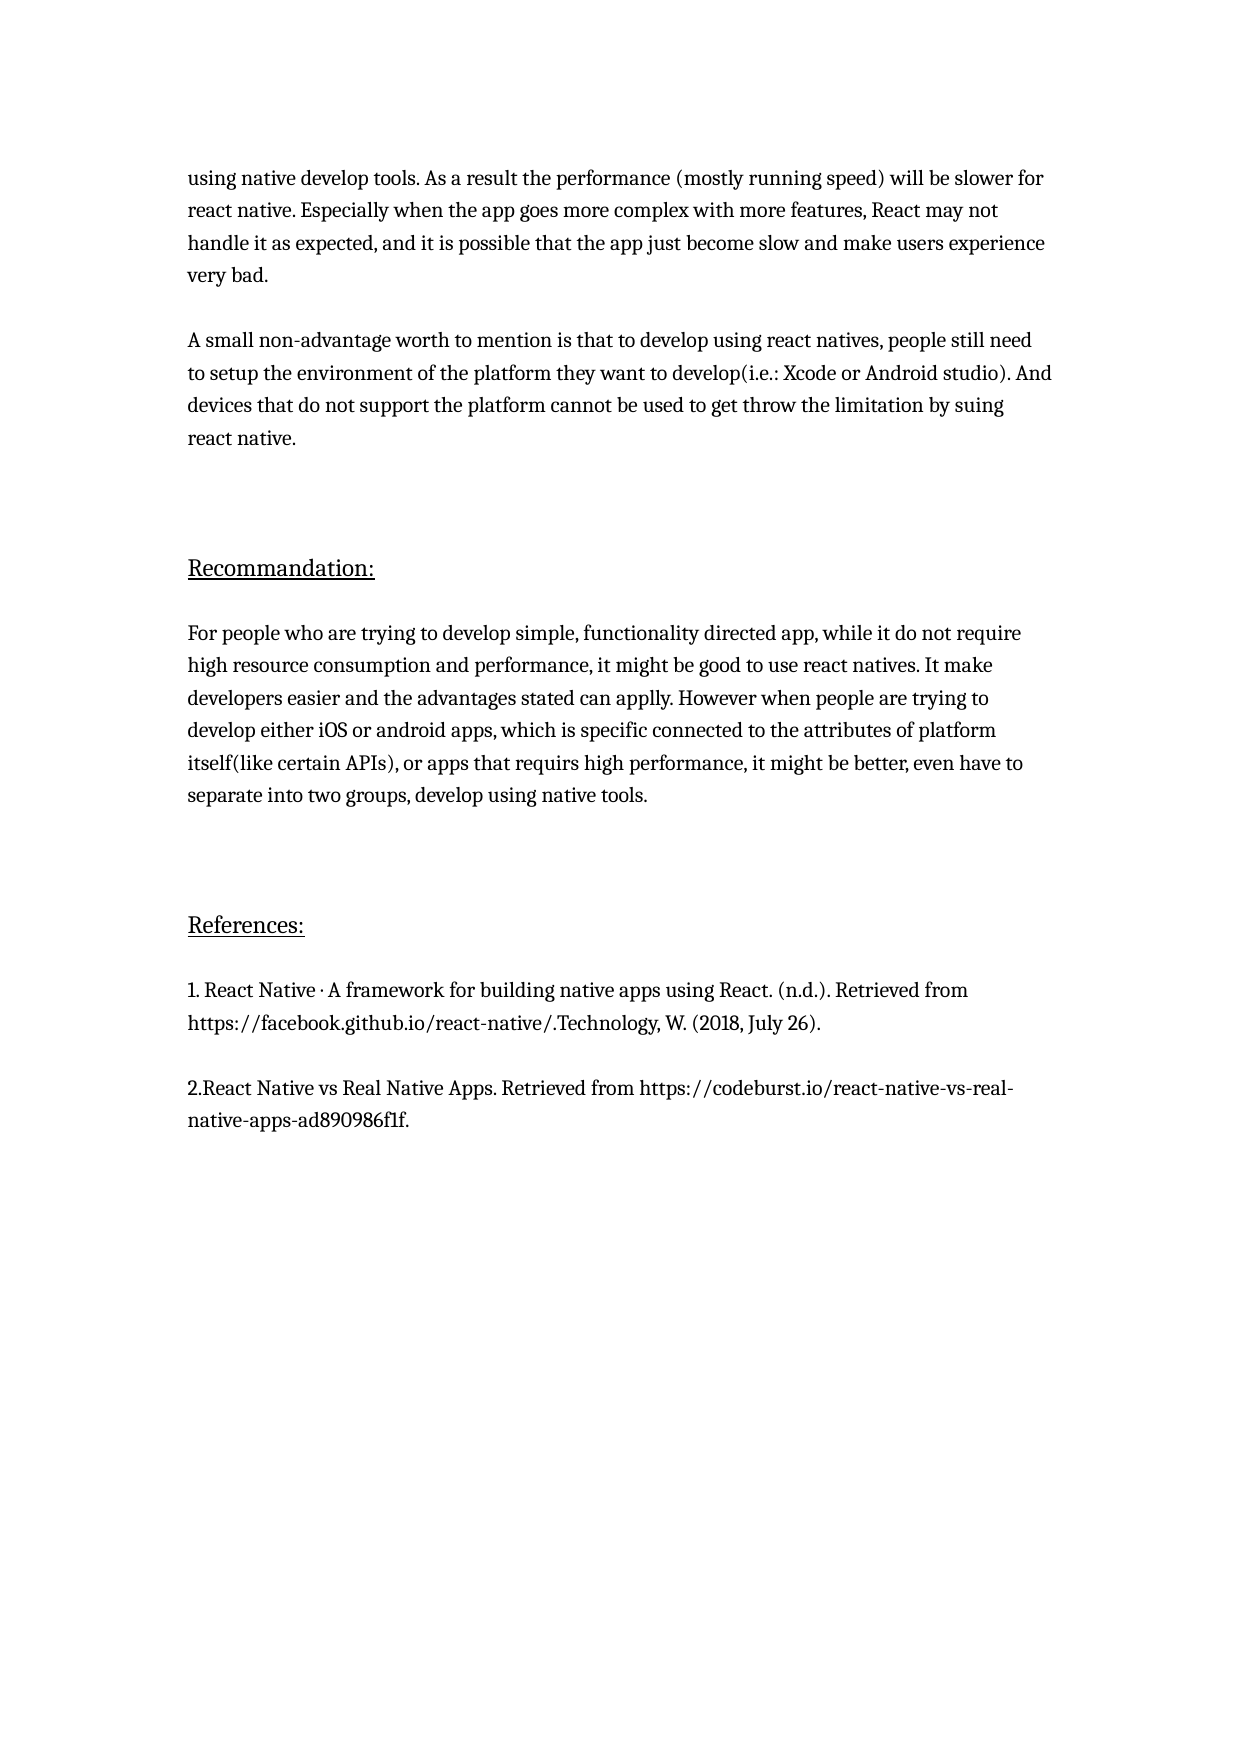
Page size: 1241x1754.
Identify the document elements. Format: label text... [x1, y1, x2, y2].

text Recommandation: [187, 552, 1053, 584]
text References: [187, 909, 1053, 942]
text 1. React Native · A framework for building native apps using React. (n.d.). Retrieved from https://facebook.github.io/react-native/.Technology, W. (2018, July 26). [187, 974, 1053, 1039]
text 2.React Native vs Real Native Apps. Retrieved from https://codeburst.io/react-native-vs-real-native-apps-ad890986f1f. [187, 1072, 1053, 1137]
text For people who are trying to develop simple, functionality directed app, while it do not require high resource consumption and performance, it might be good to use react natives. It make developers easier and the advantages stated can applly. However when people are trying to develop either iOS or android apps, which is specific connected to the attributes of platform itself(like certain APIs), or apps that requirs high performance, it might be better, even have to separate into two groups, develop using native tools. [187, 617, 1053, 812]
text A small non-advantage worth to mention is that to develop using react natives, people still need to setup the environment of the platform they want to develop(i.e.: Xcode or Android studio). And devices that do not support the platform cannot be used to get throw the limitation by suing react native. [187, 324, 1053, 454]
